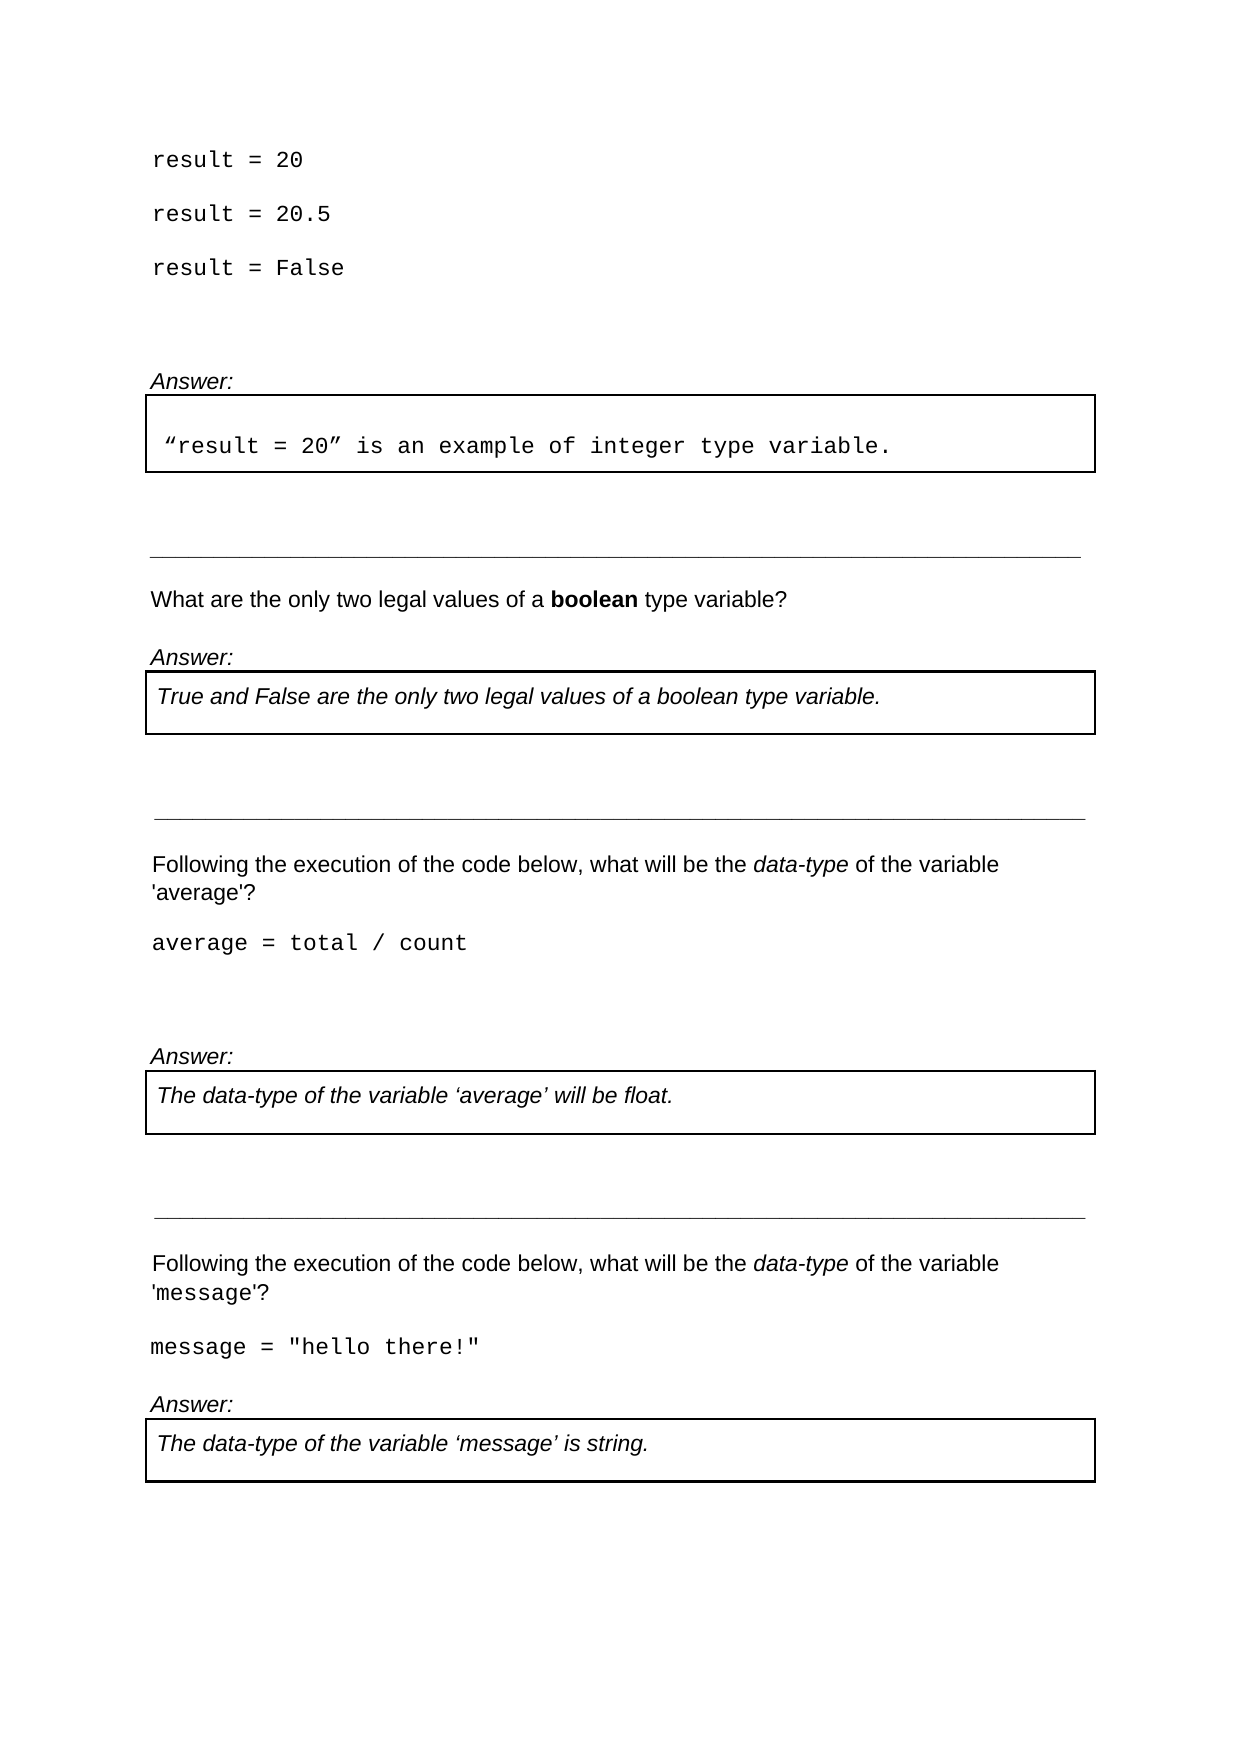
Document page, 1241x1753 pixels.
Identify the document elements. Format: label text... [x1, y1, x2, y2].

text Following the execution of the code below, what will be the data-type of the variable 'average'? [151, 851, 1005, 906]
text Answer: [150, 1391, 1094, 1418]
table_header The data-type of the variable ‘message’ is string. [147, 1420, 1094, 1480]
text result = False [152, 256, 1094, 282]
text Answer: [150, 1043, 1094, 1070]
table_header The data-type of the variable ‘average’ will be float. [147, 1072, 1094, 1132]
text Answer: [150, 644, 1094, 670]
text _________________________________________________________________________ [145, 796, 1094, 822]
table_header True and False are the only two legal values of a boolean type variable. [147, 673, 1094, 733]
text Answer: [150, 368, 1094, 394]
text result = 20.5 [152, 202, 1094, 228]
text result = 20 [152, 148, 1094, 174]
text Following the execution of the code below, what will be the data-type of the variable 'message'? [151, 1250, 1005, 1307]
text _________________________________________________________________________ [145, 1195, 1094, 1221]
text message = "hello there!" [150, 1335, 1094, 1361]
table_header “result = 20” is an example of integer type variable. [147, 396, 1094, 471]
text _________________________________________________________________________ What are the only two legal values of a boolean type variable? [150, 533, 1082, 613]
text average = total / count [152, 932, 1094, 957]
